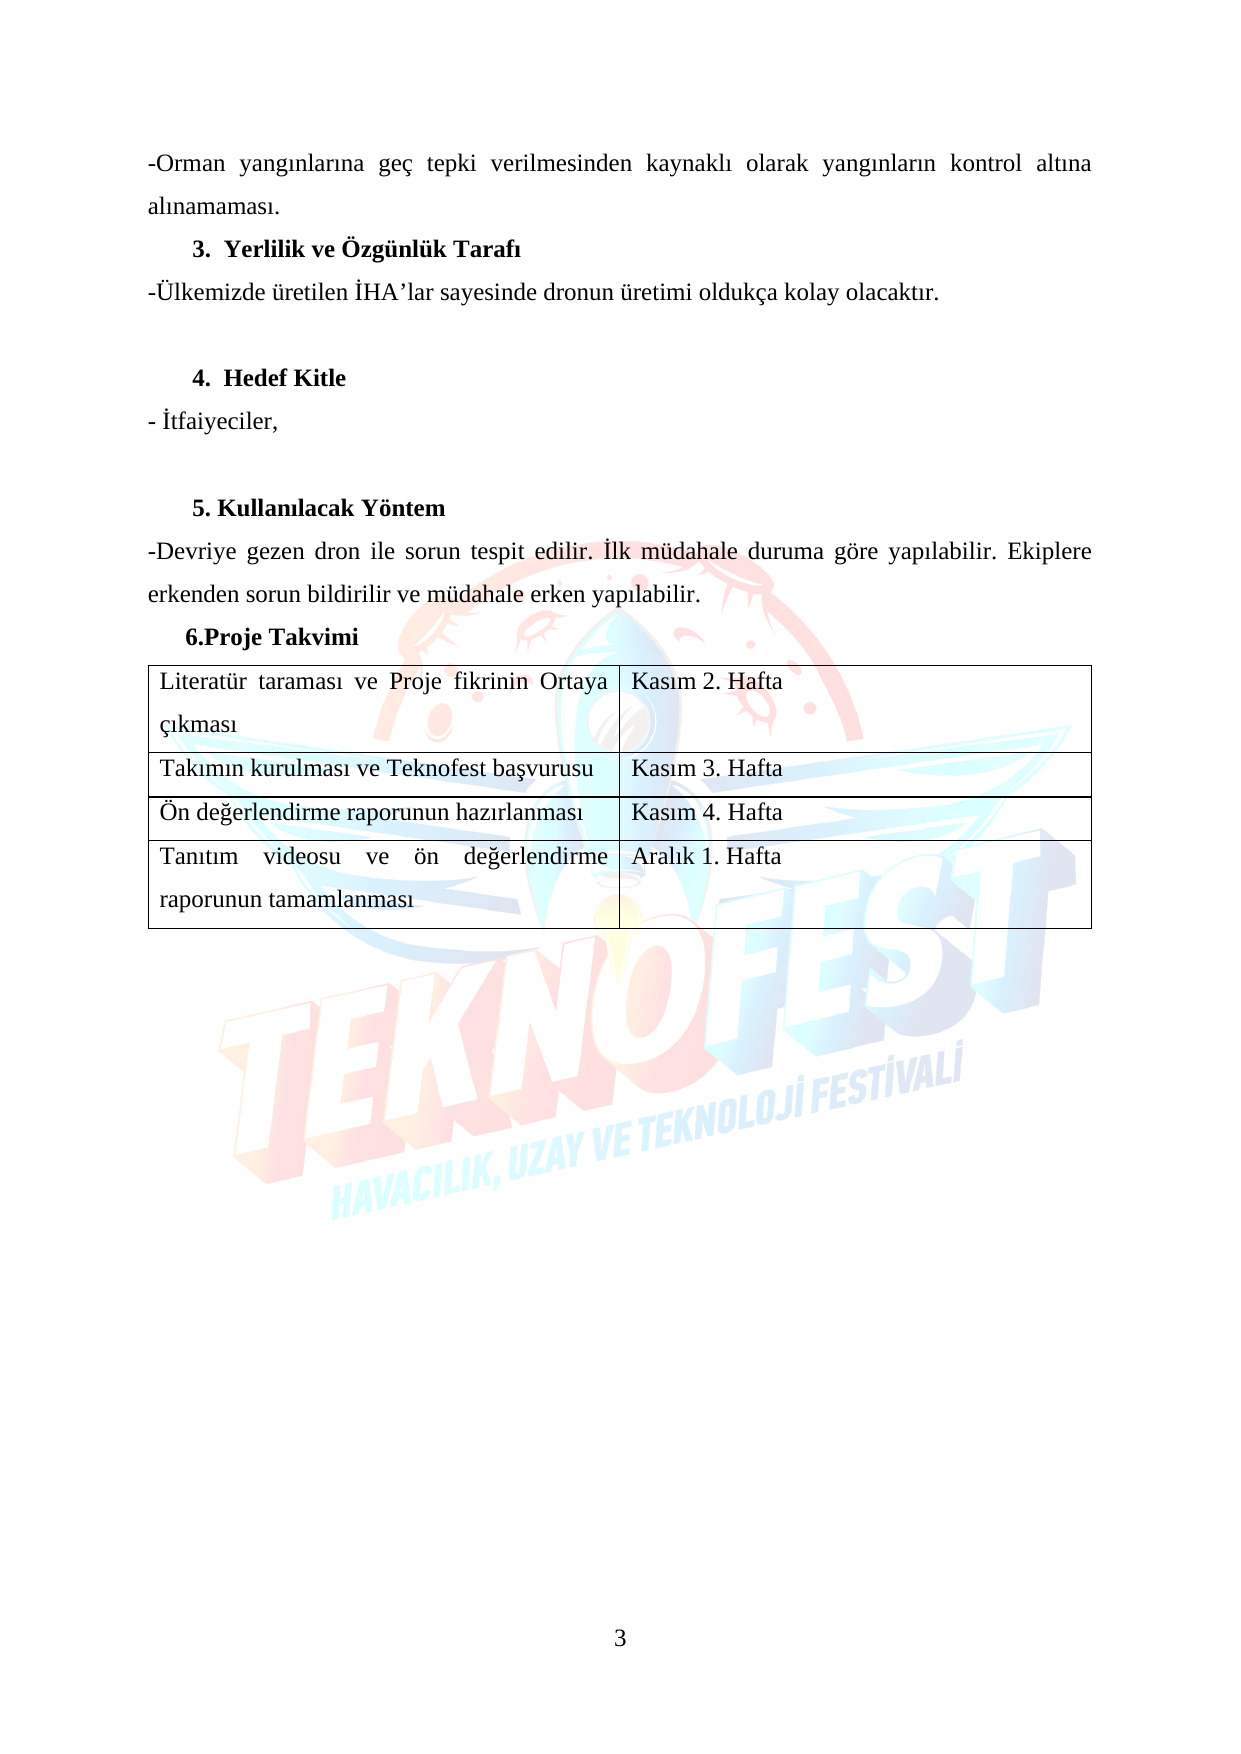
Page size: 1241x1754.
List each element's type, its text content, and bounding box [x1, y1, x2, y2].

text -Orman yangınlarına geç tepki verilmesinden kaynaklı olarak yangınların kontrol altına alınamaması. [148, 148, 1093, 219]
text 6.Proje Takvimi [185, 622, 1093, 651]
table_cell Kasım 4. Hafta [620, 798, 1091, 840]
text 4. Hedef Kitle [192, 363, 1093, 392]
table_cell Kasım 3. Hafta [620, 753, 1091, 796]
table_cell Tanıtım videosu ve ön değerlendirme raporunun tamamlanması [149, 841, 619, 928]
text 3. Yerlilik ve Özgünlük Tarafı [192, 234, 1093, 263]
text -Ülkemizde üretilen İHA’lar sayesinde dronun üretimi oldukça kolay olacaktır. [148, 277, 1093, 306]
text -Devriye gezen dron ile sorun tespit edilir. İlk müdahale duruma göre yapılabilir. Ekiplere erkenden sorun bildirilir ve müdahale erken yapılabilir. [148, 536, 1093, 608]
table_cell Takımın kurulması ve Teknofest başvurusu [149, 753, 619, 796]
table_cell Ön değerlendirme raporunun hazırlanması [149, 798, 619, 840]
table_header Literatür taraması ve Proje fikrinin Ortaya çıkması [149, 666, 619, 752]
text 5. Kullanılacak Yöntem [192, 493, 1093, 521]
table_header Kasım 2. Hafta [620, 666, 1091, 752]
table_cell Aralık 1. Hafta [620, 841, 1091, 928]
text - İtfaiyeciler, [148, 406, 1093, 435]
